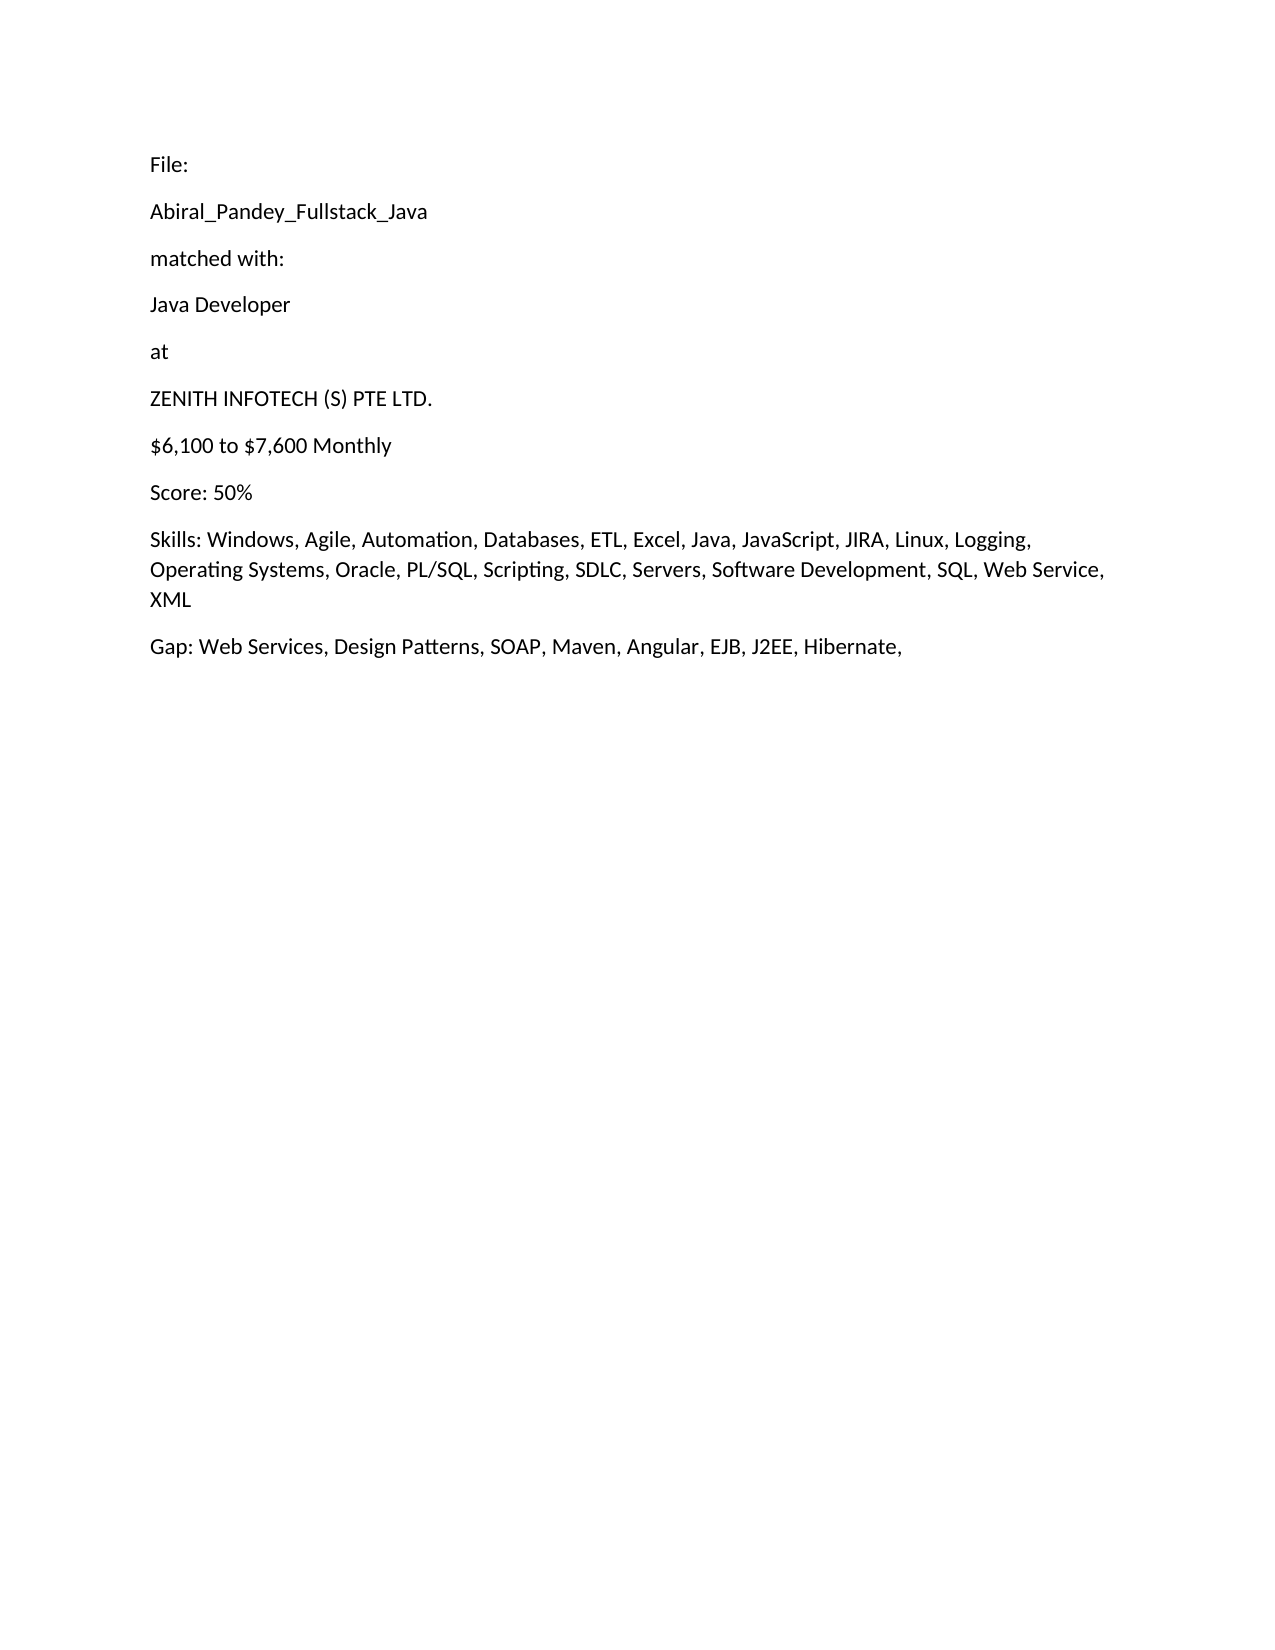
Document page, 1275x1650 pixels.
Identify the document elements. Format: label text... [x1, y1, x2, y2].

text ZENITH INFOTECH (S) PTE LTD. [150, 384, 1125, 412]
text matched with: [150, 244, 1125, 272]
text at [150, 337, 1125, 366]
text Score: 50% [150, 478, 1125, 506]
text $6,100 to $7,600 Monthly [150, 431, 1125, 459]
text Abiral_Pandey_Fullstack_Java [150, 197, 1125, 225]
text Skills: Windows, Agile, Automation, Databases, ETL, Excel, Java, JavaScript, JIRA, Linux, Logging, Operating Systems, Oracle, PL/SQL, Scripting, SDLC, Servers, Software Development, SQL, Web Service, XML [150, 525, 1125, 613]
text Java Developer [150, 291, 1125, 319]
text Gap: Web Services, Design Patterns, SOAP, Maven, Angular, EJB, J2EE, Hibernate, [150, 632, 1125, 660]
text File: [150, 150, 1125, 178]
